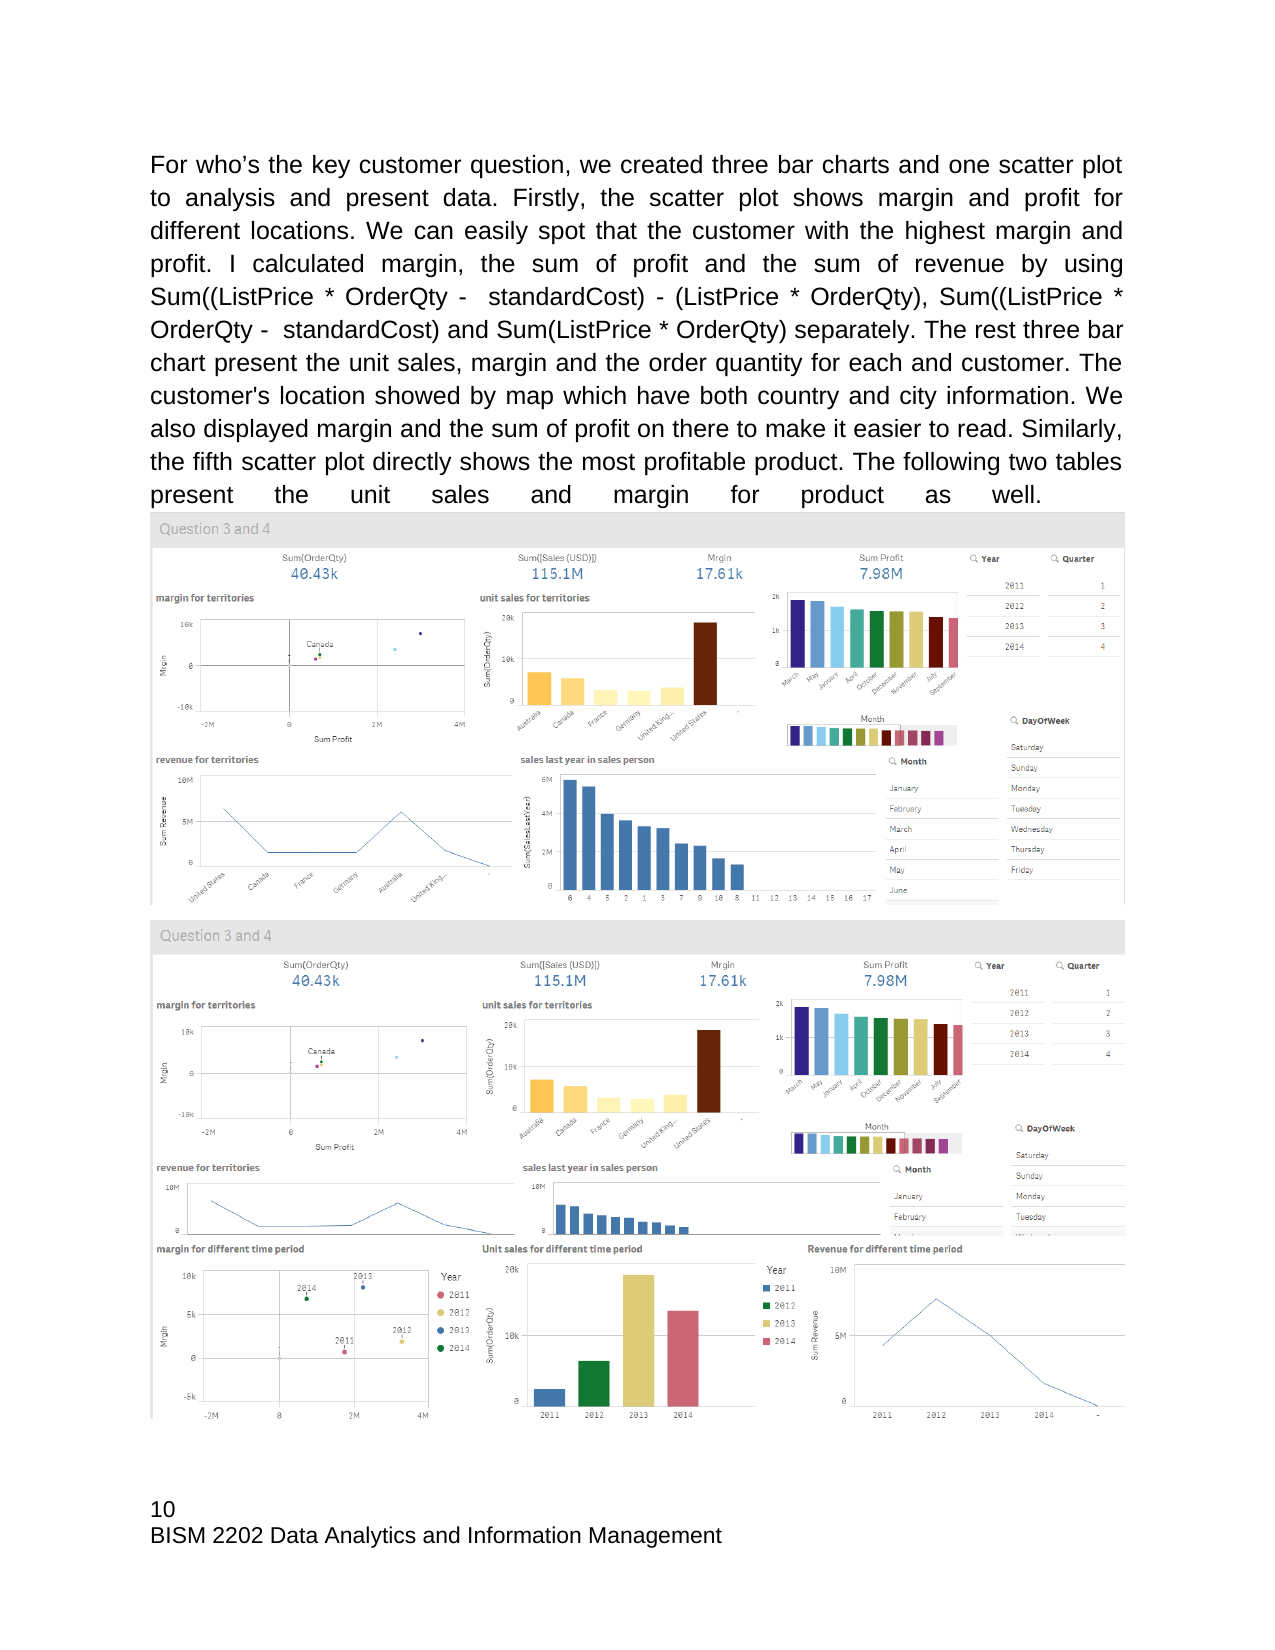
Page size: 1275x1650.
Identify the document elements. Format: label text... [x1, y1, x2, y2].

picture [150, 920, 1125, 1419]
picture [150, 512, 1125, 905]
text For who’s the key customer question, we created three bar charts and one scatter plot to analysis and present data. Firstly, the scatter plot shows margin and profit for different locations. We can easily spot that the customer with the highest margin and profit. I calculated margin, the sum of profit and the sum of revenue by using Sum((ListPrice * OrderQty - standardCost) - (ListPrice * OrderQty), Sum((ListPrice * OrderQty - standardCost) and Sum(ListPrice * OrderQty) separately. The rest three bar chart present the unit sales, margin and the order quantity for each and customer. The customer's location showed by map which have both country and city information. We also displayed margin and the sum of profit on there to make it easier to read. Similarly, the fifth scatter plot directly shows the most profitable product. The following two tables present the unit sales and margin for product as well. [150, 150, 1125, 512]
